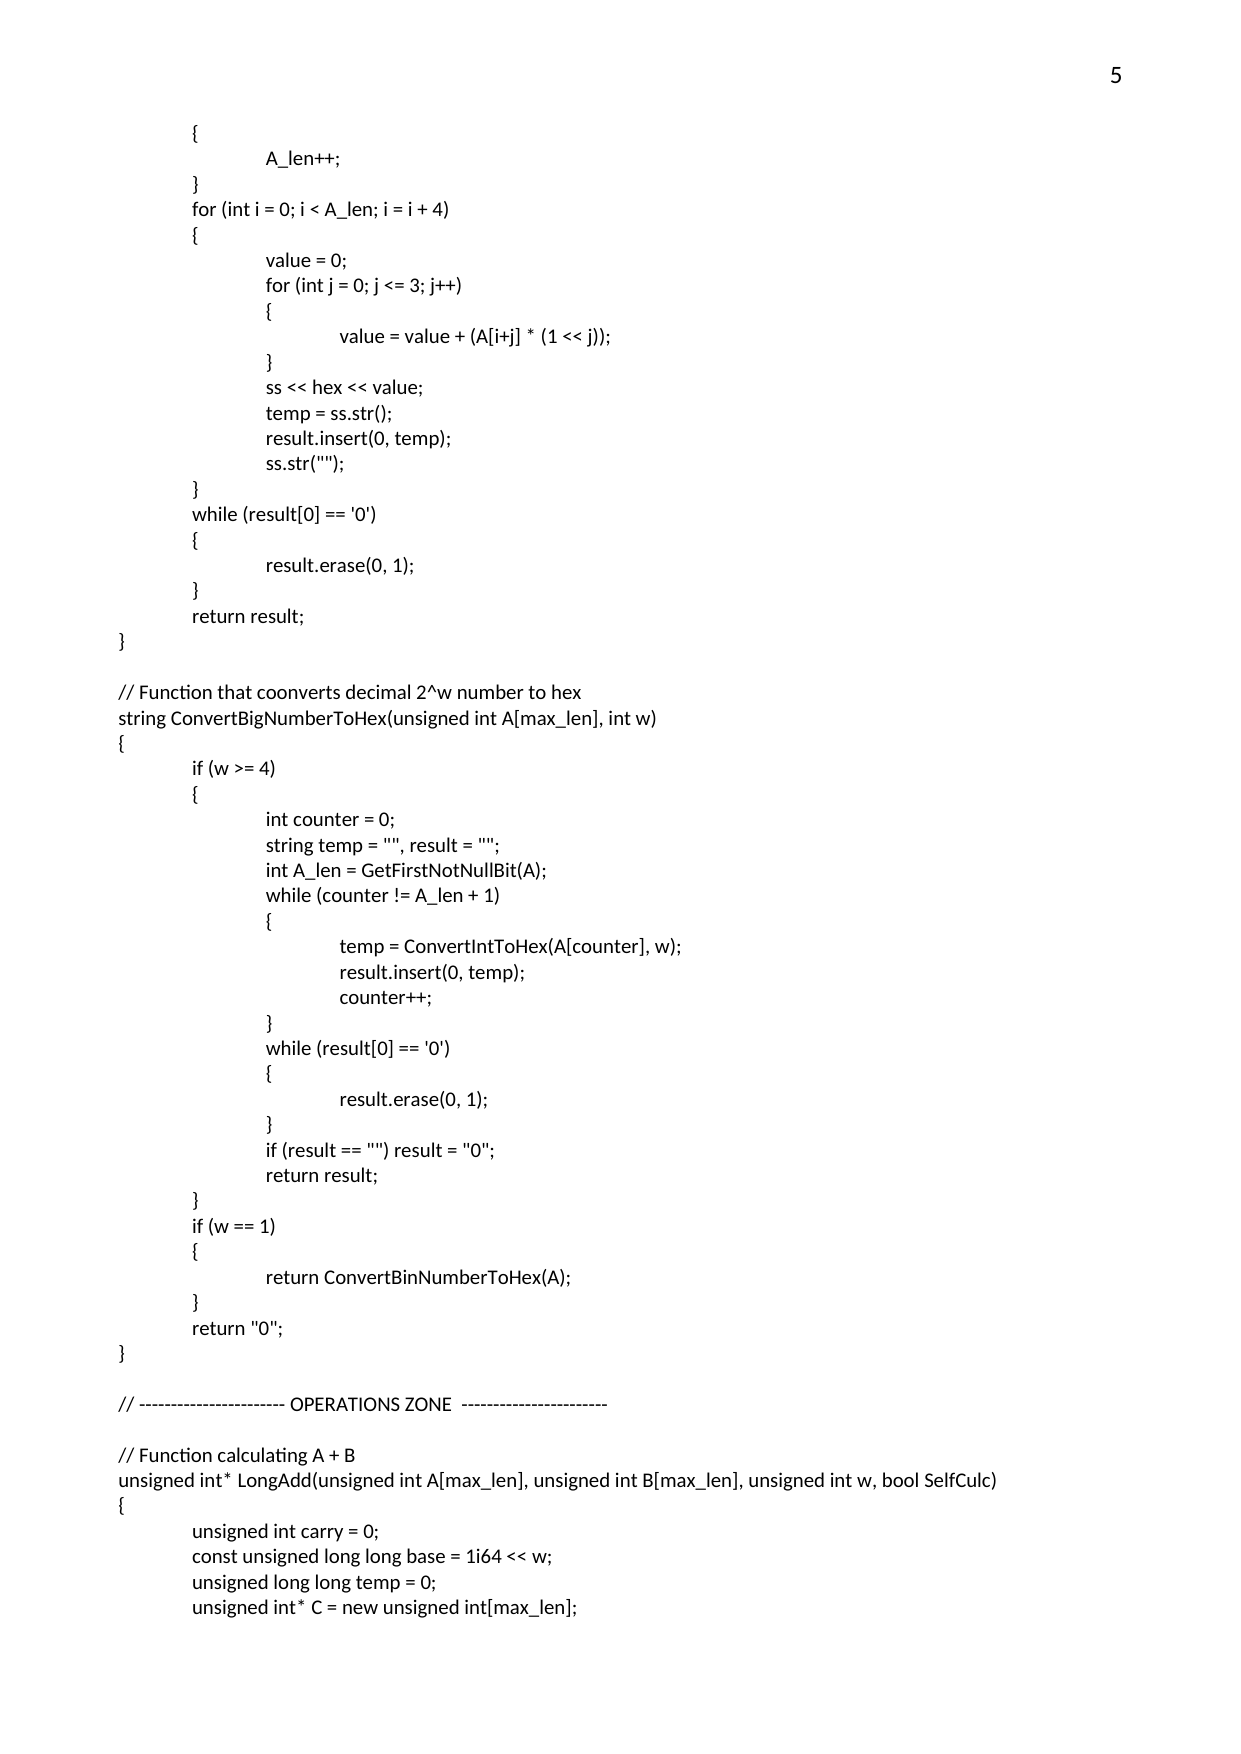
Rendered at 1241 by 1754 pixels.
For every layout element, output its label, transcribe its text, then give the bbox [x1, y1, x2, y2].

text unsigned int carry = 0; [118, 1518, 1122, 1543]
text while (result[0] == '0') [118, 501, 1122, 527]
text { [118, 1493, 1122, 1518]
text // Function calculating A + B [118, 1442, 1122, 1467]
text int counter = 0; [118, 806, 1122, 832]
text A_len++; [118, 146, 1122, 171]
text if (w >= 4) [118, 756, 1122, 781]
text const unsigned long long base = 1i64 << w; [118, 1543, 1122, 1569]
text unsigned int* C = new unsigned int[max_len]; [118, 1594, 1122, 1620]
text } [118, 628, 1122, 654]
text if (result == "") result = "0"; [118, 1137, 1122, 1162]
text ss << hex << value; [118, 374, 1122, 400]
text { [118, 298, 1122, 323]
text } [118, 1188, 1122, 1213]
text { [118, 781, 1122, 806]
text // Function that coonverts decimal 2^w number to hex [118, 679, 1122, 705]
text { [118, 527, 1122, 552]
text temp = ss.str(); [118, 400, 1122, 425]
text } [118, 171, 1122, 196]
text return result; [118, 603, 1122, 628]
text { [118, 1061, 1122, 1086]
text } [118, 1340, 1122, 1366]
text return ConvertBinNumberToHex(A); [118, 1264, 1122, 1289]
text result.insert(0, temp); [118, 425, 1122, 451]
text for (int i = 0; i < A_len; i = i + 4) [118, 196, 1122, 222]
text temp = ConvertIntToHex(A[counter], w); [118, 933, 1122, 959]
text result.erase(0, 1); [118, 1086, 1122, 1111]
text result.insert(0, temp); [118, 959, 1122, 984]
text ss.str(""); [118, 451, 1122, 476]
text } [118, 349, 1122, 374]
text if (w == 1) [118, 1213, 1122, 1238]
text // ----------------------- OPERATIONS ZONE ----------------------- [118, 1391, 1122, 1416]
text unsigned long long temp = 0; [118, 1569, 1122, 1594]
text } [118, 476, 1122, 501]
text unsigned int* LongAdd(unsigned int A[max_len], unsigned int B[max_len], unsigned int w, bool SelfCulc) [118, 1467, 1122, 1493]
text return result; [118, 1162, 1122, 1188]
text { [118, 120, 1122, 146]
text string ConvertBigNumberToHex(unsigned int A[max_len], int w) [118, 705, 1122, 730]
text value = value + (A[i+j] * (1 << j)); [118, 323, 1122, 349]
text { [118, 908, 1122, 933]
text return "0"; [118, 1315, 1122, 1340]
text { [118, 222, 1122, 247]
text { [118, 1238, 1122, 1264]
text int A_len = GetFirstNotNullBit(A); [118, 857, 1122, 883]
text while (result[0] == '0') [118, 1035, 1122, 1061]
text result.erase(0, 1); [118, 552, 1122, 578]
text { [118, 730, 1122, 756]
text } [118, 1010, 1122, 1035]
text value = 0; [118, 247, 1122, 273]
text } [118, 1289, 1122, 1315]
text for (int j = 0; j <= 3; j++) [118, 273, 1122, 298]
text } [118, 1111, 1122, 1137]
text } [118, 578, 1122, 603]
text while (counter != A_len + 1) [118, 883, 1122, 908]
text string temp = "", result = ""; [118, 832, 1122, 857]
text counter++; [118, 984, 1122, 1010]
